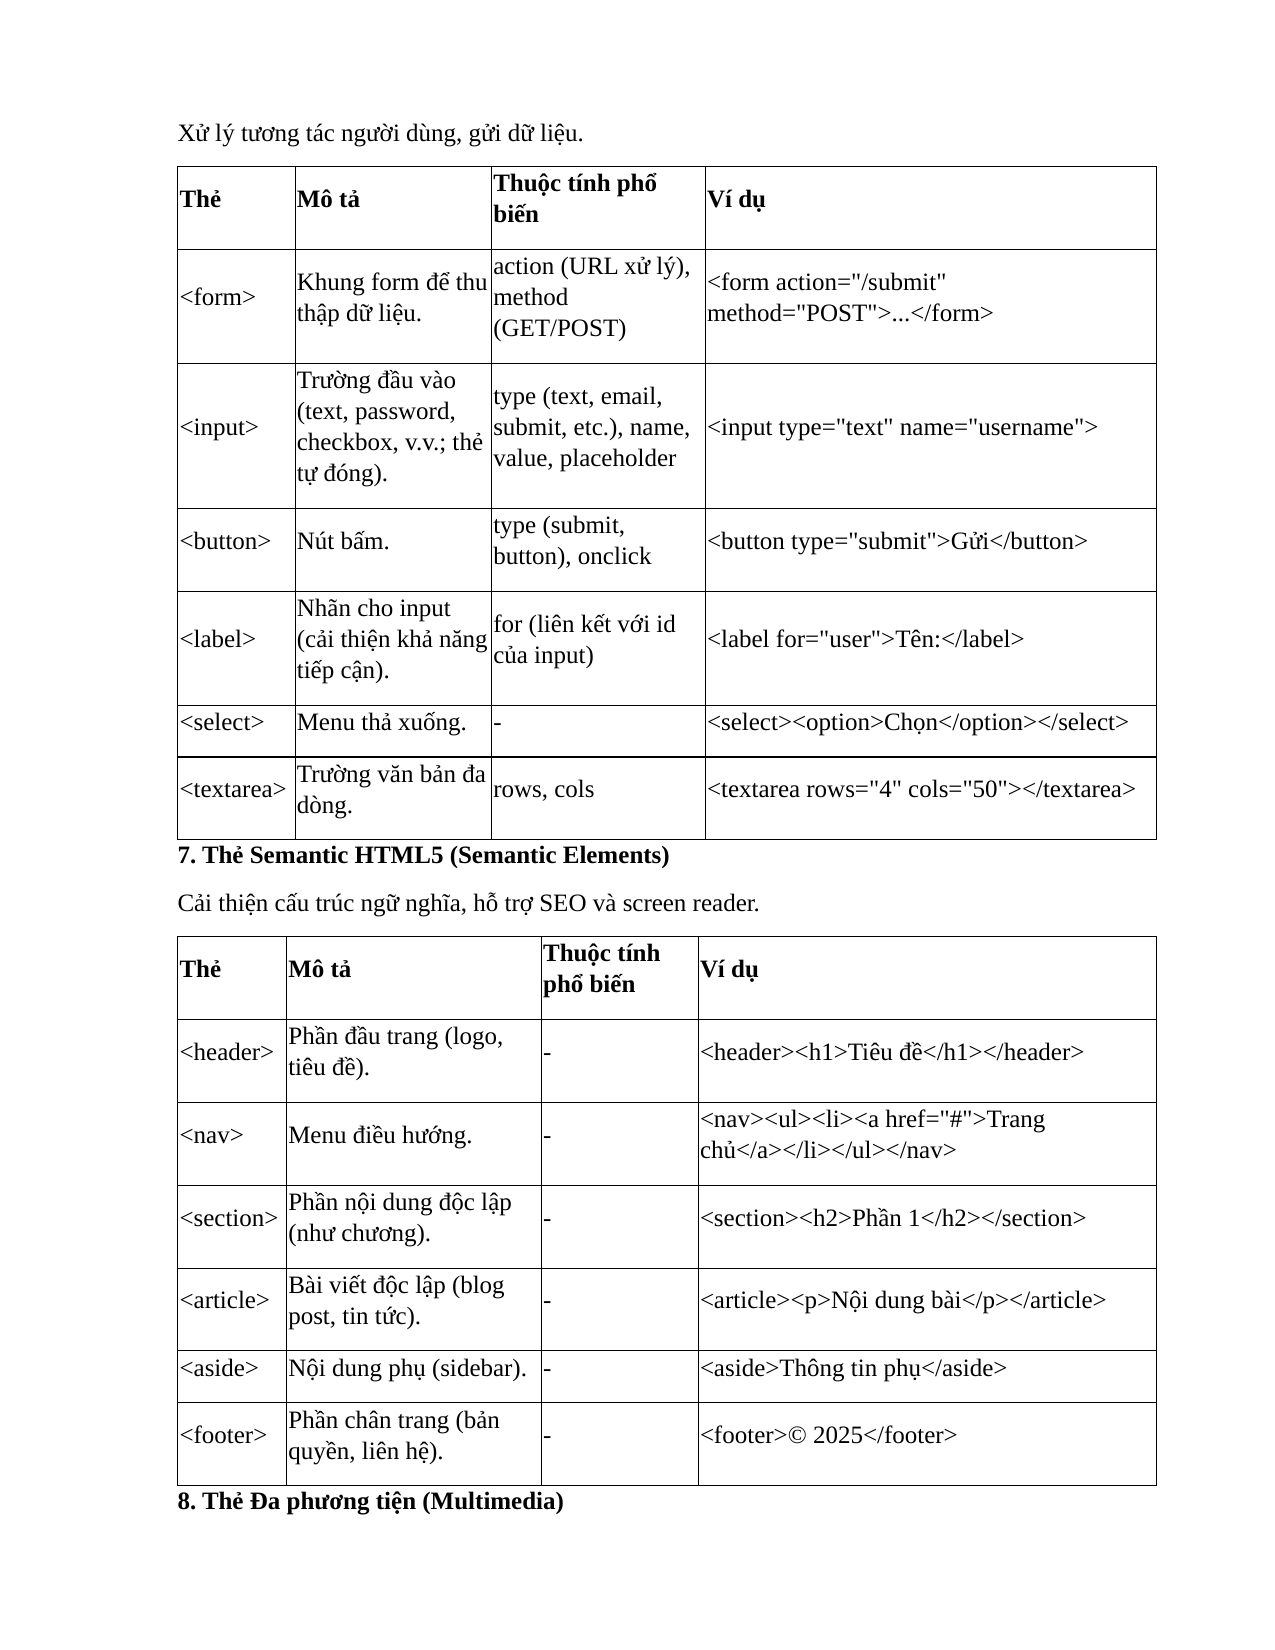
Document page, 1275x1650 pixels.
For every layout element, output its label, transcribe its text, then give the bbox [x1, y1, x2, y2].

table_cell - [542, 1269, 698, 1350]
table_cell Phần chân trang (bản quyền, liên hệ). [287, 1403, 541, 1485]
table_cell Menu điều hướng. [287, 1103, 541, 1184]
table_header Ví dụ [699, 937, 1156, 1019]
text Xử lý tương tác người dùng, gửi dữ liệu. [177, 118, 1157, 147]
table_header Thẻ [178, 167, 295, 249]
table_cell Khung form để thu thập dữ liệu. [296, 250, 491, 363]
table_cell <aside>Thông tin phụ</aside> [699, 1351, 1156, 1402]
table_header Ví dụ [706, 167, 1156, 249]
table_cell <button> [178, 509, 295, 591]
table_header Thẻ [178, 937, 286, 1019]
table_cell <select> [178, 706, 295, 756]
table_cell <footer>© 2025</footer> [699, 1403, 1156, 1485]
table_cell <label for="user">Tên:</label> [706, 592, 1156, 704]
text Cải thiện cấu trúc ngữ nghĩa, hỗ trợ SEO và screen reader. [177, 888, 1157, 917]
table_cell <form action="/submit" method="POST">...</form> [706, 250, 1156, 363]
table_header Thuộc tính phổ biến [492, 167, 705, 249]
table_cell <form> [178, 250, 295, 363]
table_cell type (submit, button), onclick [492, 509, 705, 591]
table_header Thuộc tính phổ biến [542, 937, 698, 1019]
table_cell <textarea rows="4" cols="50"></textarea> [706, 758, 1156, 839]
table_cell Nhãn cho input (cải thiện khả năng tiếp cận). [296, 592, 491, 704]
table_cell for (liên kết với id của input) [492, 592, 705, 704]
table_cell <article><p>Nội dung bài</p></article> [699, 1269, 1156, 1350]
table_cell <aside> [178, 1351, 286, 1402]
table_cell Nội dung phụ (sidebar). [287, 1351, 541, 1402]
table_cell <button type="submit">Gửi</button> [706, 509, 1156, 591]
table_cell <article> [178, 1269, 286, 1350]
table_cell type (text, email, submit, etc.), name, value, placeholder [492, 364, 705, 508]
table_cell <section><h2>Phần 1</h2></section> [699, 1186, 1156, 1267]
table_cell Phần nội dung độc lập (như chương). [287, 1186, 541, 1267]
table_cell <input type="text" name="username"> [706, 364, 1156, 508]
table_cell - [542, 1103, 698, 1184]
table_cell Bài viết độc lập (blog post, tin tức). [287, 1269, 541, 1350]
table_cell <nav><ul><li><a href="#">Trang chủ</a></li></ul></nav> [699, 1103, 1156, 1184]
table_cell Menu thả xuống. [296, 706, 491, 756]
table_cell - [492, 706, 705, 756]
table_cell Trường văn bản đa dòng. [296, 758, 491, 839]
table_cell - [542, 1351, 698, 1402]
text 8. Thẻ Đa phương tiện (Multimedia) [177, 1486, 1157, 1515]
table_cell Nút bấm. [296, 509, 491, 591]
table_cell - [542, 1403, 698, 1485]
table_cell <section> [178, 1186, 286, 1267]
table_cell <nav> [178, 1103, 286, 1184]
table_cell rows, cols [492, 758, 705, 839]
table_cell <input> [178, 364, 295, 508]
table_cell action (URL xử lý), method (GET/POST) [492, 250, 705, 363]
text 7. Thẻ Semantic HTML5 (Semantic Elements) [177, 840, 1157, 869]
table_cell <header><h1>Tiêu đề</h1></header> [699, 1020, 1156, 1102]
table_cell - [542, 1020, 698, 1102]
table_cell Phần đầu trang (logo, tiêu đề). [287, 1020, 541, 1102]
table_cell <label> [178, 592, 295, 704]
table_header Mô tả [287, 937, 541, 1019]
table_cell <footer> [178, 1403, 286, 1485]
table_cell <textarea> [178, 758, 295, 839]
table_cell <header> [178, 1020, 286, 1102]
table_cell Trường đầu vào (text, password, checkbox, v.v.; thẻ tự đóng). [296, 364, 491, 508]
table_cell <select><option>Chọn</option></select> [706, 706, 1156, 756]
table_cell - [542, 1186, 698, 1267]
table_header Mô tả [296, 167, 491, 249]
